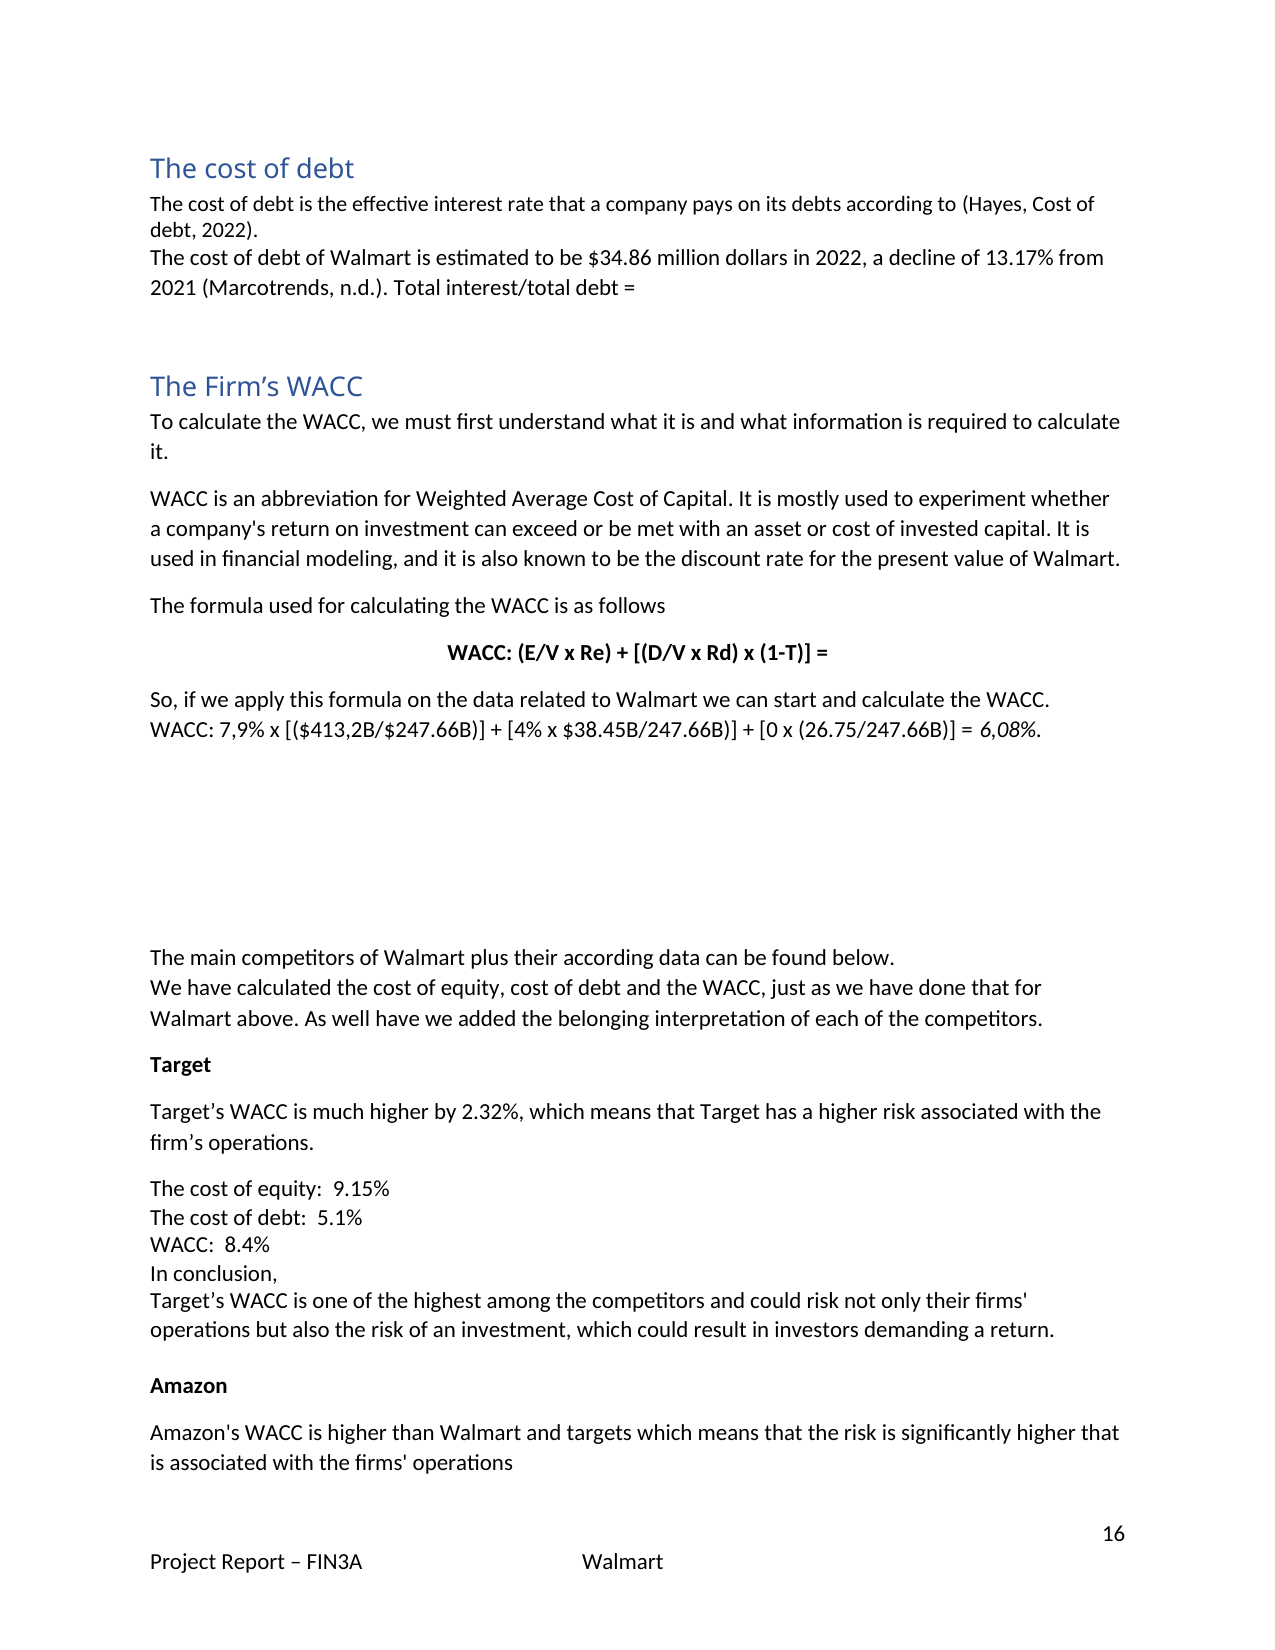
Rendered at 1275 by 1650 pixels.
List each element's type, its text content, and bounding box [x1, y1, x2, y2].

text So, if we apply this formula on the data related to Walmart we can start and calculate the WACC. WACC: 7,9% x [($413,2B/$247.66B)] + [4% x $38.45B/247.66B)] + [0 x (26.75/247.66B)] = 6,08%. [150, 685, 1125, 834]
text Target [150, 1051, 1125, 1079]
text The cost of debt is the effective interest rate that a company pays on its debts according to . [150, 190, 1125, 243]
text Target’s WACC is one of the highest among the competitors and could risk not only their firms' operations but also the risk of an investment, which could result in investors demanding a return. [150, 1287, 1125, 1343]
text The cost of debt of Walmart is estimated to be $34.86 million dollars in 2022, a decline of 13.17% from 2021. Total interest/total debt = [150, 243, 1125, 301]
text Amazon [150, 1371, 1125, 1399]
subtitle The Firm’s WACC [150, 367, 1125, 404]
text The cost of equity: 9.15% [150, 1174, 1125, 1203]
text WACC: 8.4% [150, 1231, 1125, 1259]
text The cost of debt: 5.1% [150, 1203, 1125, 1231]
text WACC: (E/V x Re) + [(D/V x Rd) x (1-T)] = [150, 638, 1125, 666]
text In conclusion, [150, 1259, 1125, 1287]
text The formula used for calculating the WACC is as follows [150, 591, 1125, 619]
text WACC is an abbreviation for Weighted Average Cost of Capital. It is mostly used to experiment whether a company's return on investment can exceed or be met with an asset or cost of invested capital. It is used in financial modeling, and it is also known to be the discount rate for the present value of Walmart. [150, 484, 1125, 572]
text Amazon's WACC is higher than Walmart and targets which means that the risk is significantly higher that is associated with the firms' operations [150, 1418, 1125, 1476]
text To calculate the WACC, we must first understand what it is and what information is required to calculate it. [150, 407, 1125, 465]
subtitle The cost of debt [150, 150, 1125, 187]
text Target’s WACC is much higher by 2.32%, which means that Target has a higher risk associated with the firm’s operations. [150, 1097, 1125, 1156]
text The main competitors of Walmart plus their according data can be found below. We have calculated the cost of equity, cost of debt and the WACC, just as we have done that for Walmart above. As well have we added the belonging interpretation of each of the competitors. [150, 853, 1125, 1032]
